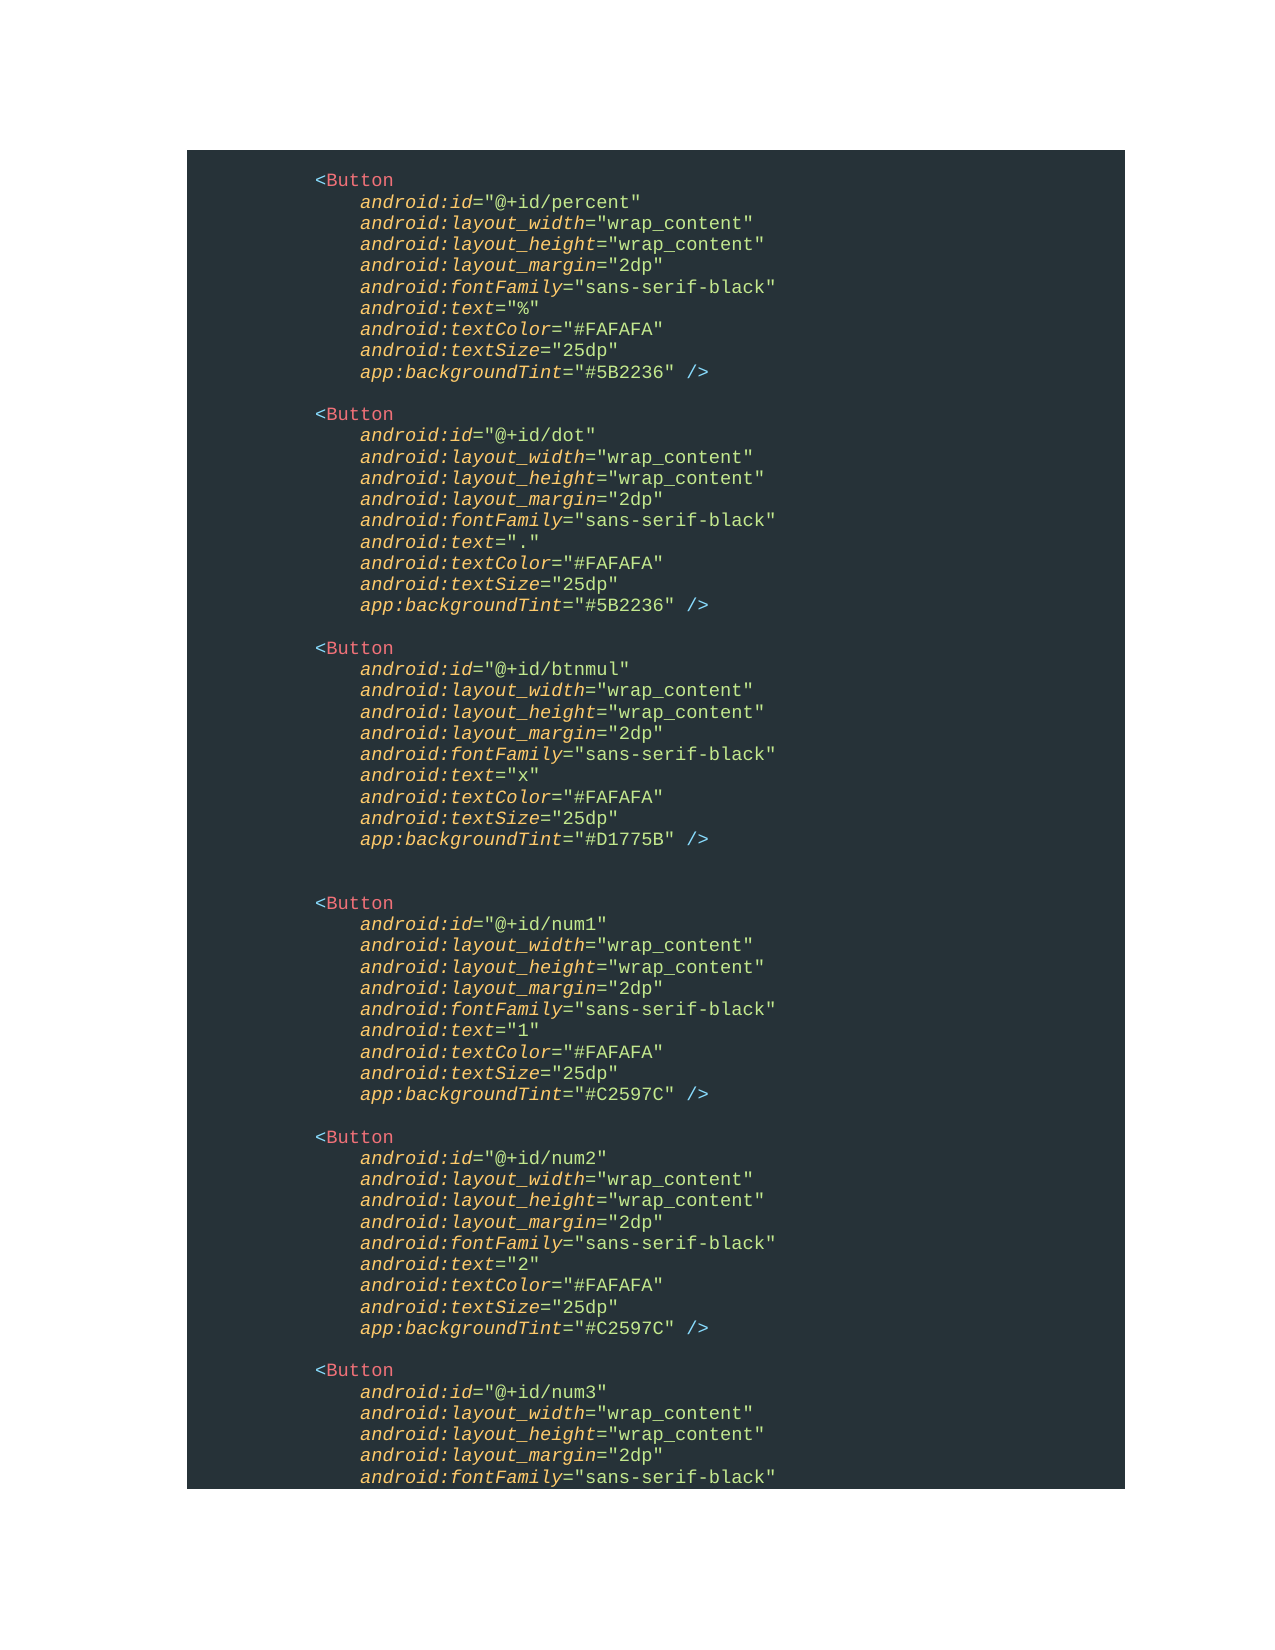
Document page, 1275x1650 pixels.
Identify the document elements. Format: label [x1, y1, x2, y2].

list [187, 150, 1125, 1489]
